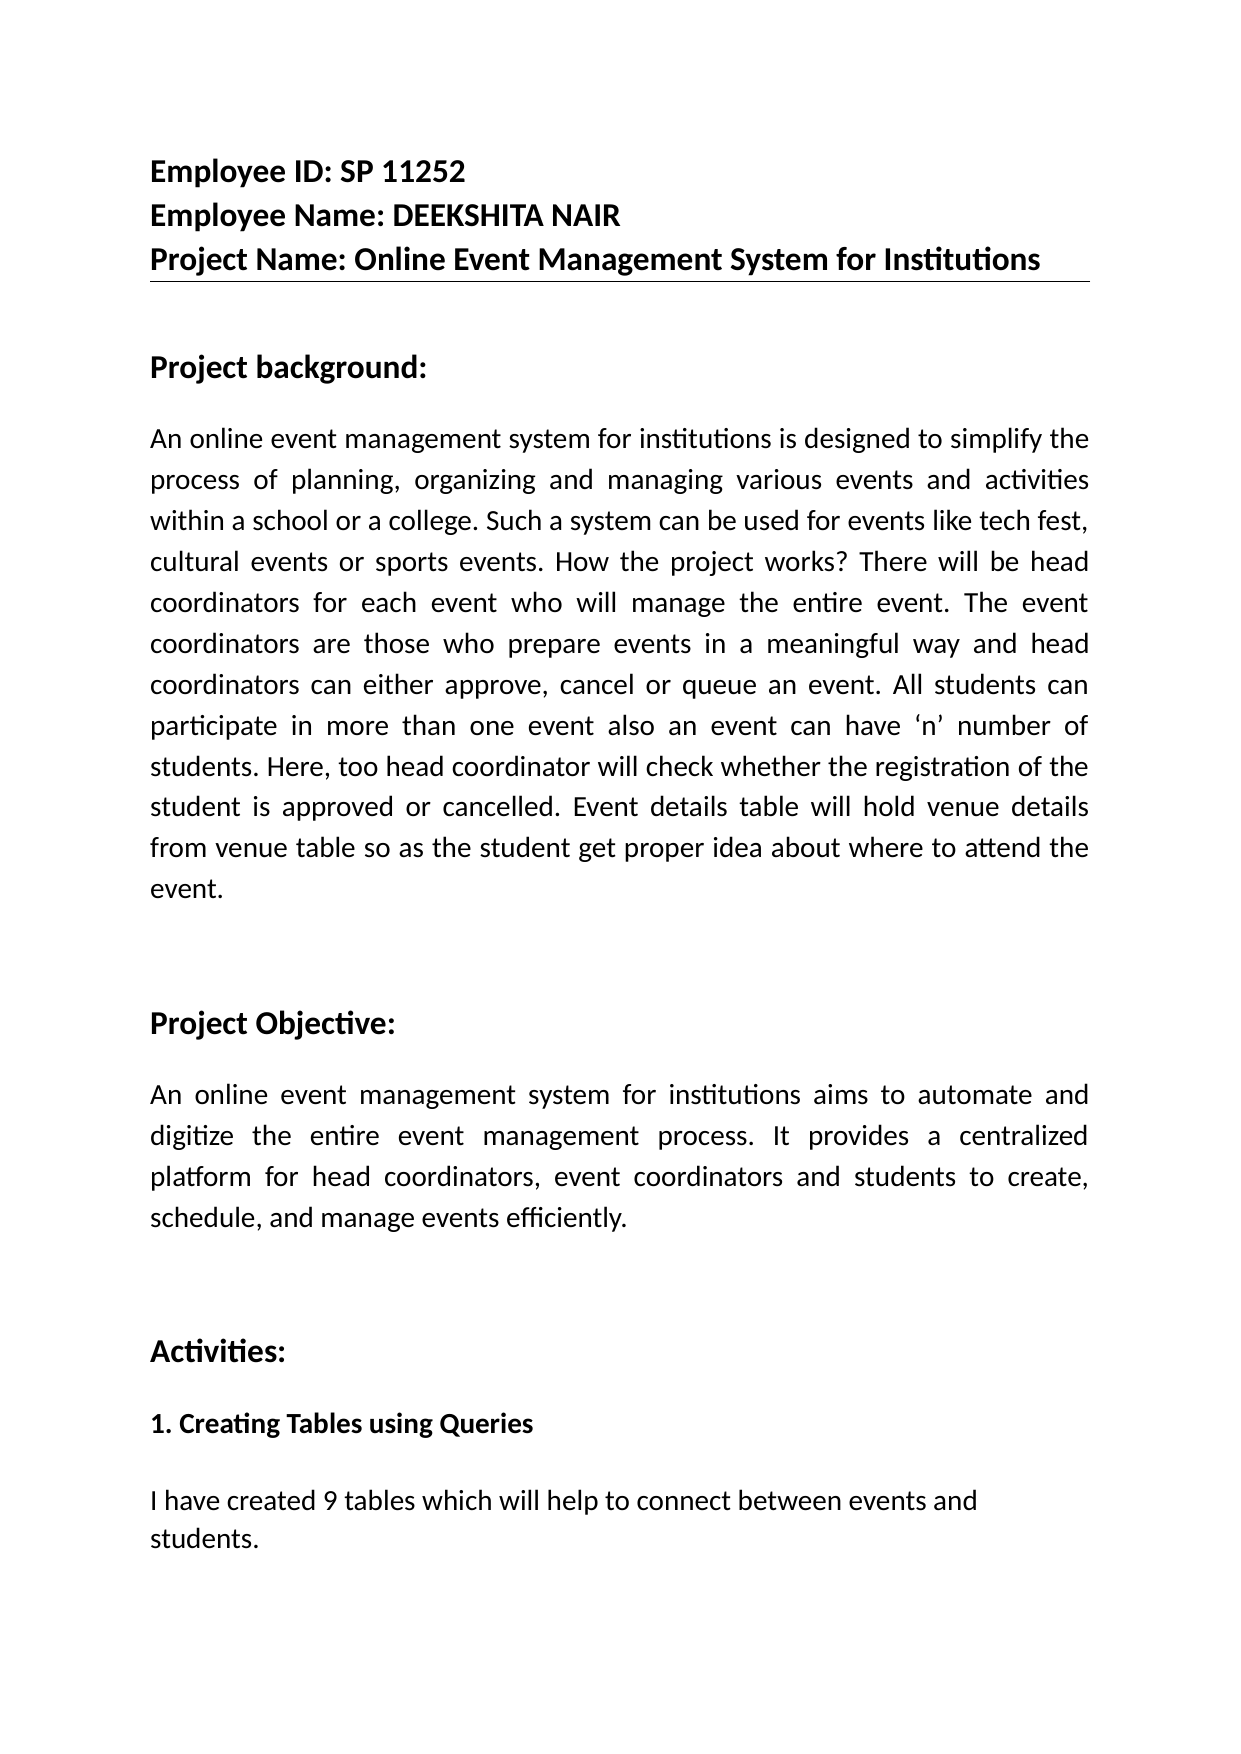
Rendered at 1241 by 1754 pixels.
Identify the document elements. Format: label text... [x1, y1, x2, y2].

text Project Objective: [150, 1002, 1090, 1043]
text Project Name: Online Event Management System for Institutions [150, 238, 1090, 281]
text Project background: [150, 346, 1090, 387]
text An online event management system for institutions is designed to simplify the process of planning, organizing and managing various events and activities within a school or a college. Such a system can be used for events like tech fest, cultural events or sports events. How the project works? There will be head coordinators for each event who will manage the entire event. The event coordinators are those who prepare events in a meaningful way and head coordinators can either approve, cancel or queue an event. All students can participate in more than one event also an event can have ‘n’ number of students. Here, too head coordinator will check whether the registration of the student is approved or cancelled. Event details table will hold venue details from venue table so as the student get proper idea about where to attend the event. [150, 420, 1090, 906]
text Employee Name: DEEKSHITA NAIR [150, 194, 1090, 235]
text Employee ID: SP 11252 [150, 150, 1090, 191]
text 1. Creating Tables using Queries [150, 1374, 1090, 1441]
text I have created 9 tables which will help to connect between events and students. [150, 1482, 1090, 1556]
text An online event management system for institutions aims to automate and digitize the entire event management process. It provides a centralized platform for head coordinators, event coordinators and students to create, schedule, and manage events efficiently. [150, 1076, 1090, 1234]
text Activities: [150, 1331, 1090, 1371]
